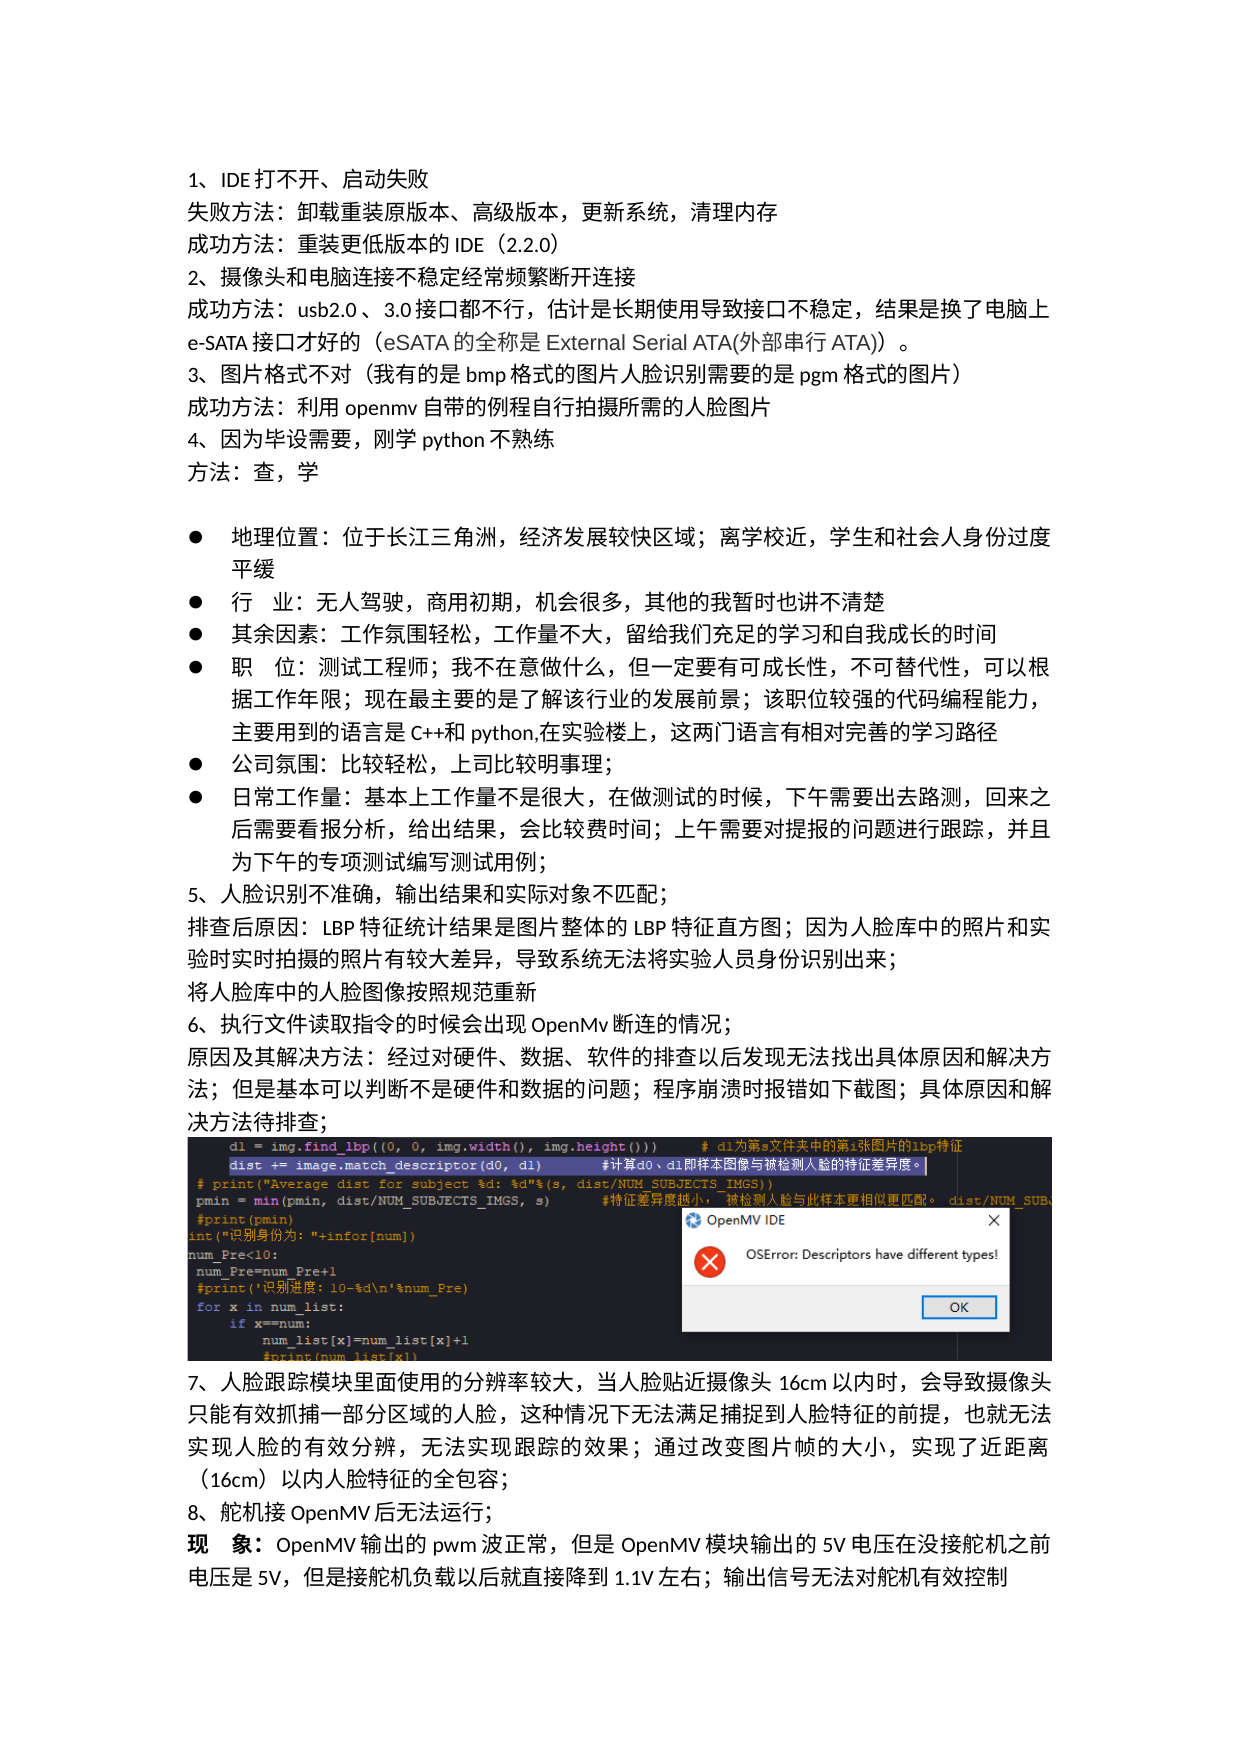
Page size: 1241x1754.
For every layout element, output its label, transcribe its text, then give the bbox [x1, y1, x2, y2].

list IDE打不开、启动失败 [187, 162, 1053, 194]
list 将人脸库中的人脸图像按照规范重新 [187, 974, 1053, 1007]
list 其余因素：工作氛围轻松，工作量不大，留给我们充足的学习和自我成长的时间 [187, 617, 1053, 649]
list 失败方法：卸载重装原版本、高级版本，更新系统，清理内存 [187, 194, 1053, 227]
list 舵机接OpenMV后无法运行； [187, 1494, 1053, 1527]
list 成功方法：利用openmv自带的例程自行拍摄所需的人脸图片 [187, 389, 1053, 422]
list 方法：查，学 [187, 454, 1053, 487]
list 摄像头和电脑连接不稳定经常频繁断开连接 [187, 259, 1053, 292]
list 成功方法：重装更低版本的IDE（2.2.0） [187, 227, 1053, 259]
list 排查后原因：LBP特征统计结果是图片整体的LBP特征直方图；因为人脸库中的照片和实验时实时拍摄的照片有较大差异，导致系统无法将实验人员身份识别出来； [187, 909, 1053, 974]
list 职 位：测试工程师；我不在意做什么，但一定要有可成长性，不可替代性，可以根据工作年限；现在最主要的是了解该行业的发展前景；该职位较强的代码编程能力，主要用到的语言是C++和python,在实验楼上，这两门语言有相对完善的学习路径 [187, 649, 1053, 747]
list 成功方法：usb2.0 、3.0接口都不行，估计是长期使用导致接口不稳定，结果是换了电脑上e-SATA接口才好的（eSATA的全称是External Serial ATA(外部串行ATA)）。 [187, 292, 1053, 357]
list 原因及其解决方法：经过对硬件、数据、软件的排查以后发现无法找出具体原因和解决方法；但是基本可以判断不是硬件和数据的问题；程序崩溃时报错如下截图；具体原因和解决方法待排查； [187, 1039, 1053, 1137]
list 执行文件读取指令的时候会出现OpenMv断连的情况； [187, 1007, 1053, 1039]
list 因为毕设需要，刚学python不熟练 [187, 422, 1053, 454]
picture [187, 1137, 1052, 1361]
list 人脸跟踪模块里面使用的分辨率较大，当人脸贴近摄像头16cm以内时，会导致摄像头只能有效抓捕一部分区域的人脸，这种情况下无法满足捕捉到人脸特征的前提，也就无法实现人脸的有效分辨，无法实现跟踪的效果；通过改变图片帧的大小，实现了近距离（16cm）以内人脸特征的全包容； [187, 1364, 1053, 1494]
list 日常工作量：基本上工作量不是很大，在做测试的时候，下午需要出去路测，回来之后需要看报分析，给出结果，会比较费时间；上午需要对提报的问题进行跟踪，并且为下午的专项测试编写测试用例； [187, 779, 1053, 877]
list 公司氛围：比较轻松，上司比较明事理； [187, 747, 1053, 779]
list 人脸识别不准确，输出结果和实际对象不匹配； [187, 877, 1053, 909]
list 图片格式不对（我有的是bmp格式的图片人脸识别需要的是pgm格式的图片） [187, 357, 1053, 389]
list 行 业：无人驾驶，商用初期，机会很多，其他的我暂时也讲不清楚 [187, 584, 1053, 617]
list 现 象：OpenMV输出的pwm波正常，但是OpenMV模块输出的5V电压在没接舵机之前电压是5V，但是接舵机负载以后就直接降到1.1V左右；输出信号无法对舵机有效控制 [187, 1527, 1053, 1592]
list 地理位置：位于长江三角洲，经济发展较快区域；离学校近，学生和社会人身份过度平缓 [187, 519, 1053, 584]
